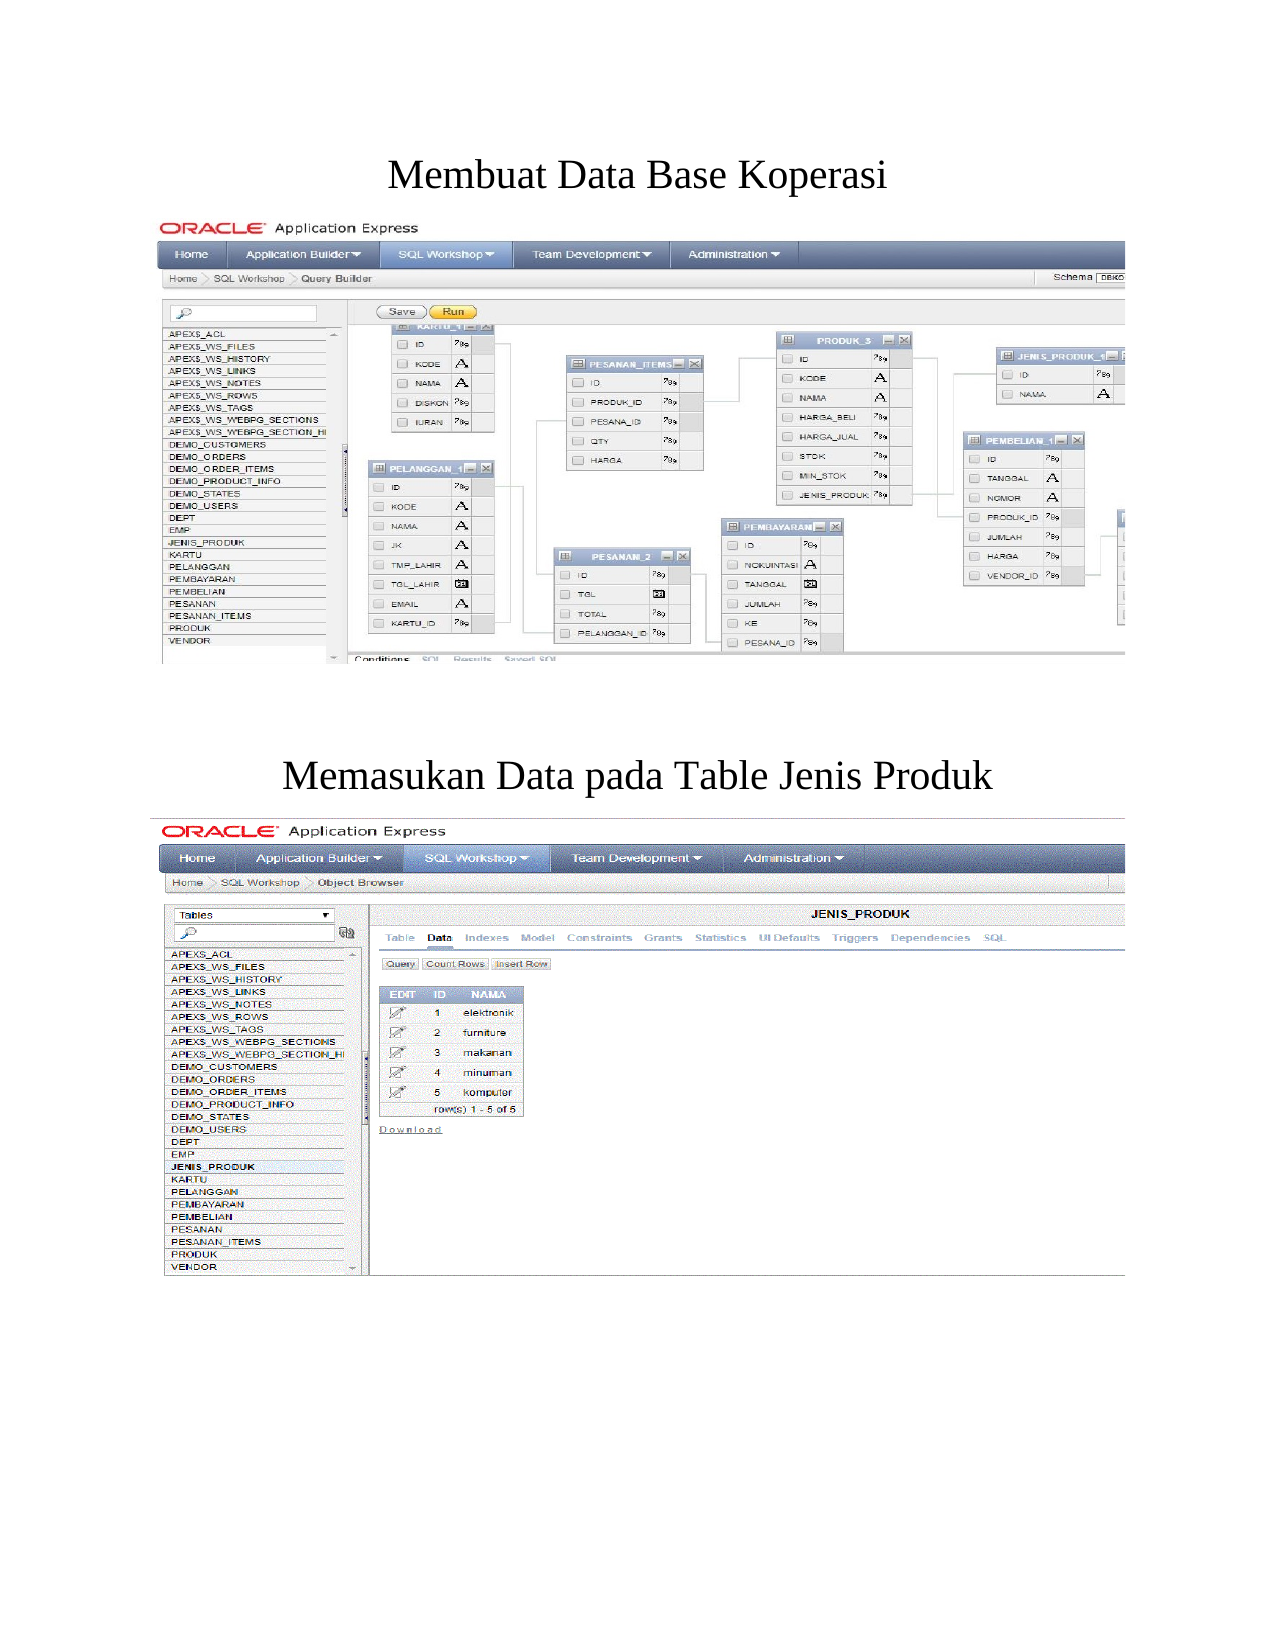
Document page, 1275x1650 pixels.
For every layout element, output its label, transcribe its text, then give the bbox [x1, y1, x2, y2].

text Membuat Data Base Koperasi [150, 150, 1125, 198]
text Memasukan Data pada Table Jenis Produk [150, 751, 1125, 798]
picture [150, 818, 1125, 1277]
picture [150, 218, 1125, 664]
